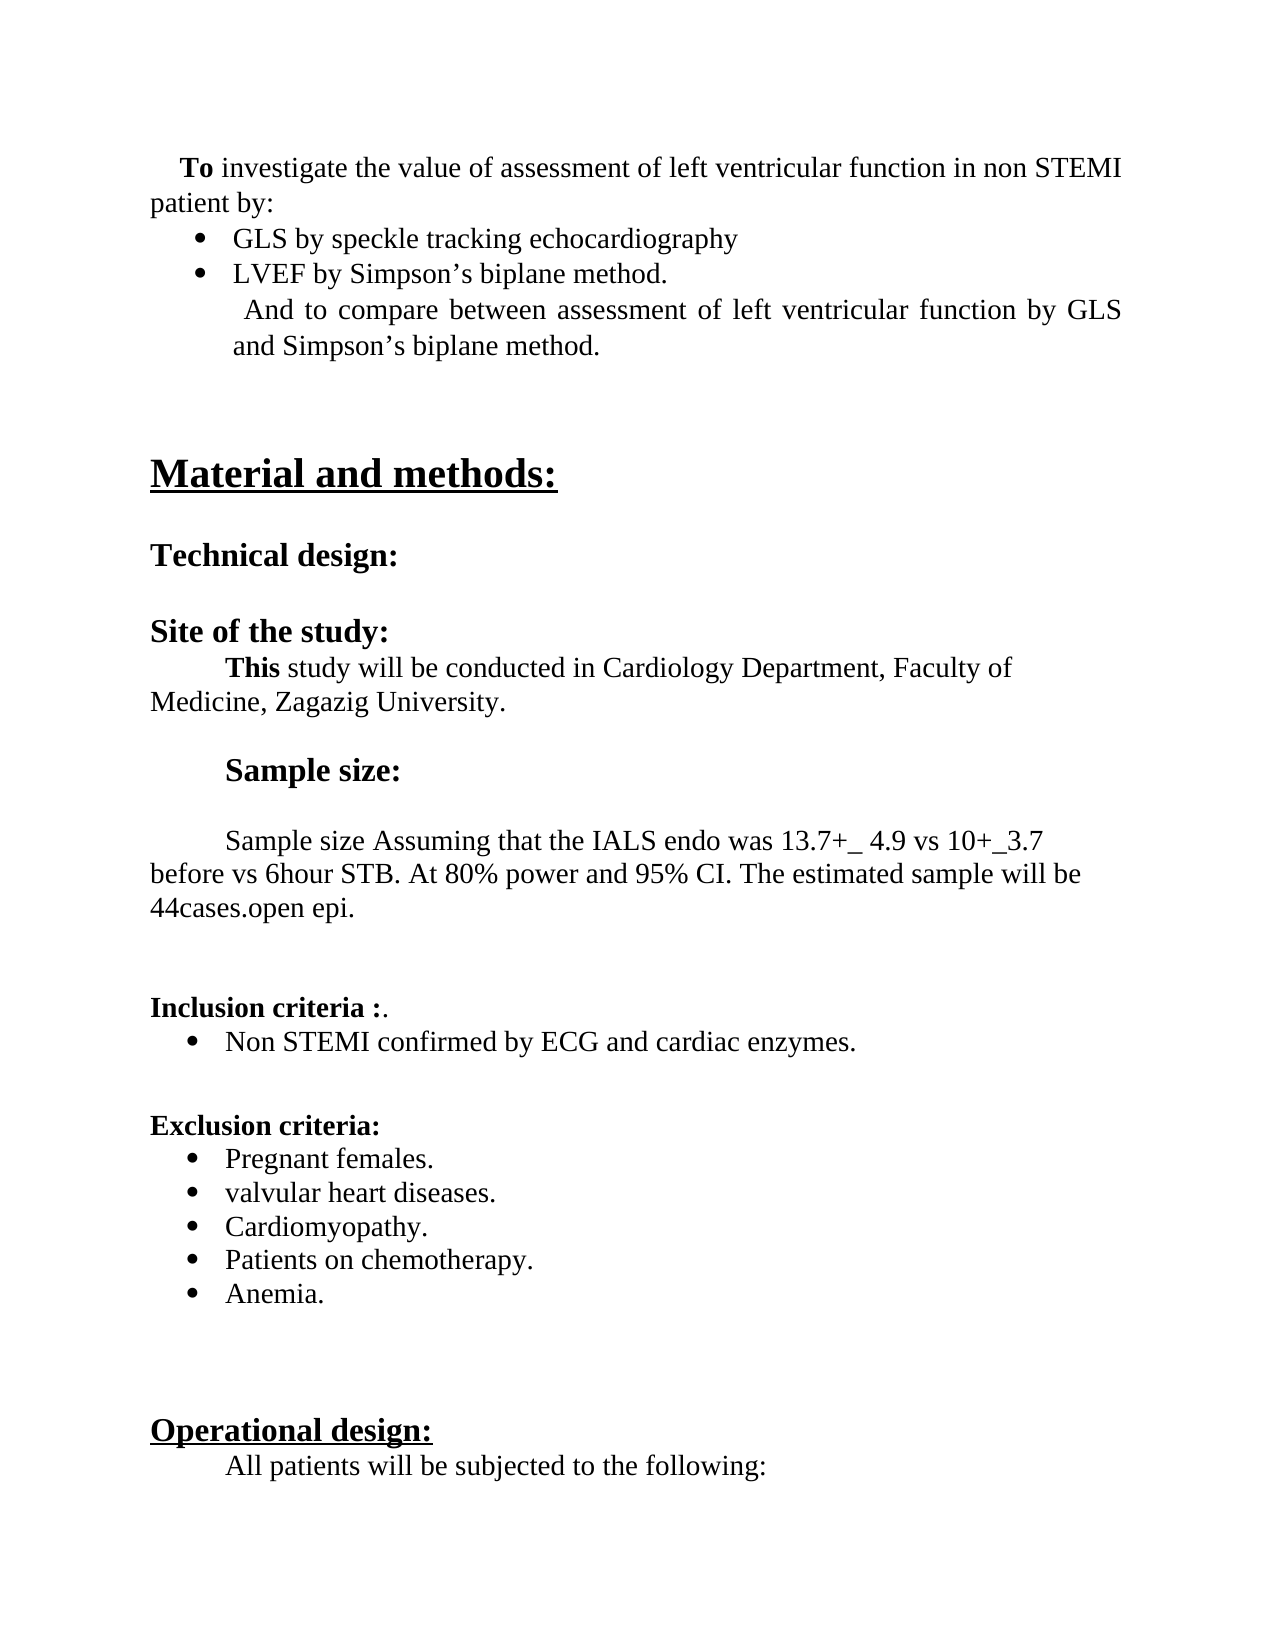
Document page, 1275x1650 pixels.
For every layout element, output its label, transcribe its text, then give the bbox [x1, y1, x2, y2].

text All patients will be subjected to the following: [225, 1448, 1125, 1482]
text Sample size: [150, 751, 1125, 789]
list LVEF by Simpson’s biplane method. [195, 257, 1124, 290]
text Inclusion criteria :. [150, 990, 1125, 1024]
text Sample size Assuming that the IALS endo was 13.7+_ 4.9 vs 10+_3.7 before vs 6hour STB. At 80% power and 95% CI. The estimated sample will be 44cases.open epi. [150, 823, 1125, 923]
list Patients on chemotherapy. [187, 1242, 1125, 1276]
list Pregnant females. [187, 1141, 1125, 1175]
list valvular heart diseases. [187, 1175, 1125, 1209]
text Exclusion criteria: [150, 1108, 1125, 1141]
text And to compare between assessment of left ventricular function by GLS and Simpson’s biplane method. [233, 292, 1124, 361]
text Technical design: [150, 535, 1125, 573]
list Cardiomyopathy. [187, 1209, 1125, 1242]
text Operational design: [150, 1410, 1125, 1448]
list Non STEMI confirmed by ECG and cardiac enzymes. [187, 1024, 1125, 1057]
list GLS by speckle tracking echocardiography [195, 221, 1124, 255]
text Site of the study: [150, 612, 1125, 650]
text Material and methods: [150, 449, 1125, 497]
list Anemia. [187, 1276, 1125, 1309]
text To investigate the value of assessment of left ventricular function in non STEMI patient by: [150, 150, 1124, 219]
text This study will be conducted in Cardiology Department, Faculty of Medicine, Zagazig University. [150, 650, 1125, 717]
